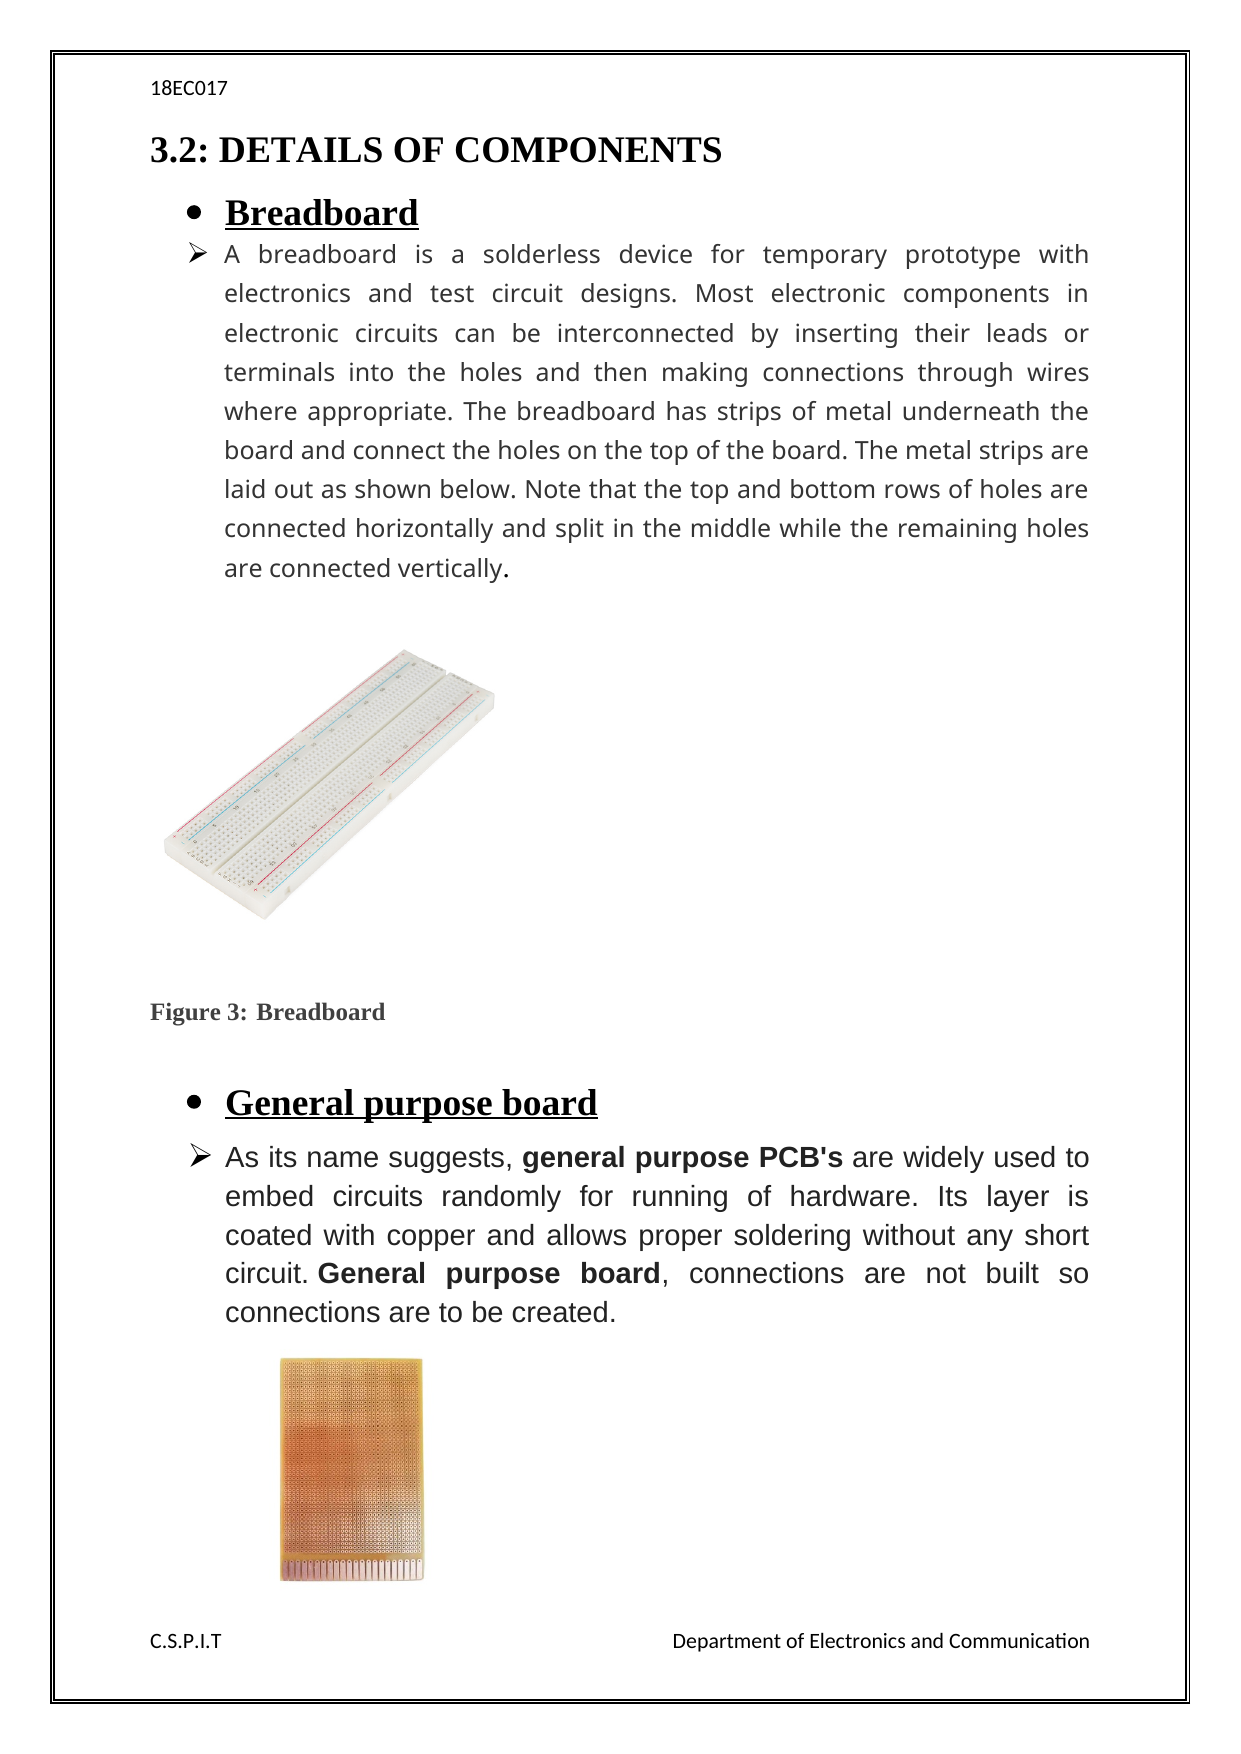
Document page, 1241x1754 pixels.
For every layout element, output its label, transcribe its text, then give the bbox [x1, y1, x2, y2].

list A breadboard is a solderless device for temporary prototype with electronics and test circuit designs. Most electronic components in electronic circuits can be interconnected by inserting their leads or terminals into the holes and then making connections through wires where appropriate. The breadboard has strips of metal underneath the board and connect the holes on the top of the board. The metal strips are laid out as shown below. Note that the top and bottom rows of holes are connected horizontally and split in the middle while the remaining holes are connected vertically. [186, 237, 1090, 585]
picture [225, 1349, 468, 1592]
text Figure 3: Breadboard [150, 997, 1090, 1026]
list General purpose board [187, 1080, 1090, 1123]
list As its name suggests, general purpose PCB's are widely used to embed circuits randomly for running of hardware. Its layer is coated with copper and allows proper soldering without any short circuit. General purpose board, connections are not built so connections are to be created. [187, 1140, 1090, 1329]
text 3.2: DETAILS OF COMPONENTS [150, 127, 1090, 170]
picture [150, 602, 510, 962]
list Breadboard [187, 190, 1090, 233]
